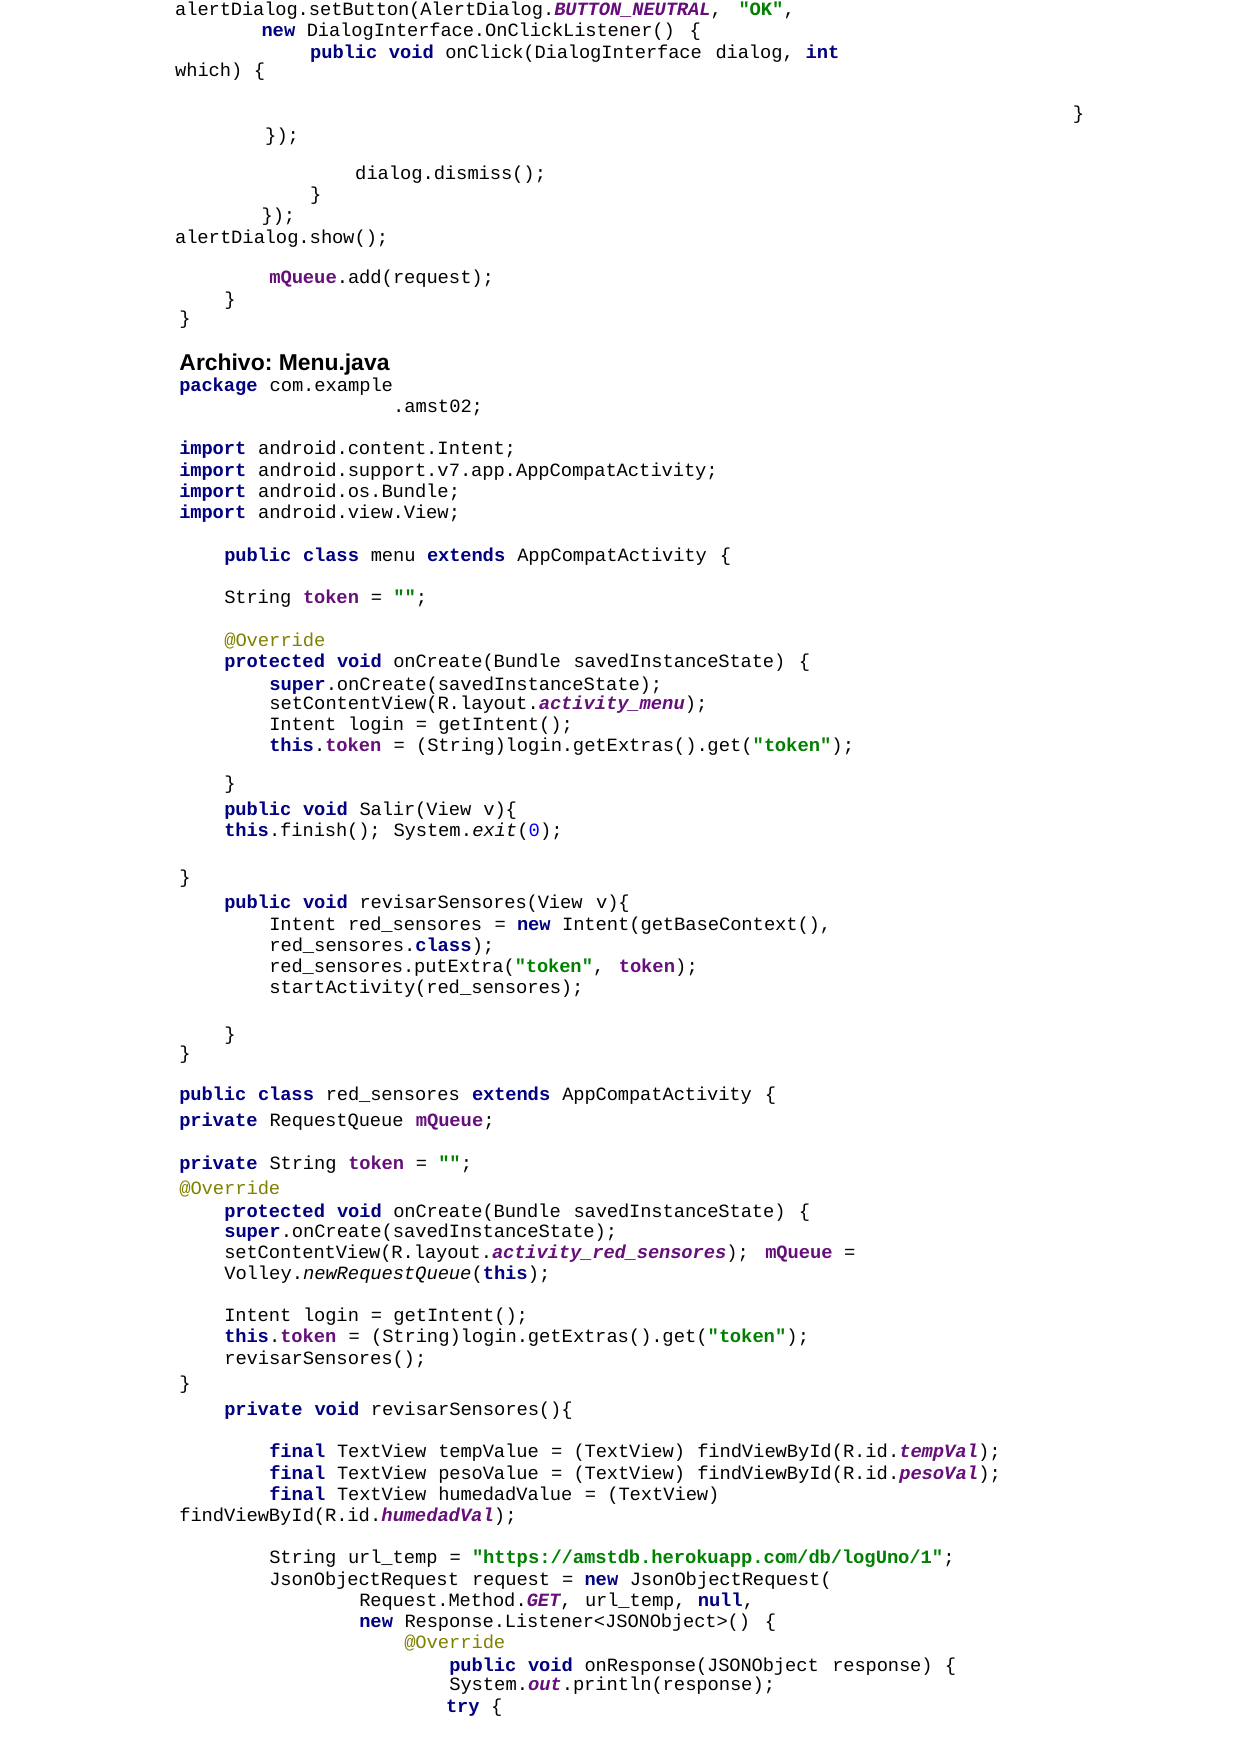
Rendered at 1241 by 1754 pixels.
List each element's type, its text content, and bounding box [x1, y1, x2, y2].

text Archivo: Menu.java [179, 352, 1084, 375]
text } [224, 1025, 1084, 1046]
text Intent login = getIntent(); [224, 1306, 1084, 1327]
text public void onClick(DialogInterface dialog, int [310, 42, 1089, 63]
text this.token = (String)login.getExtras().get("token"); [269, 736, 1084, 757]
text package com.example [179, 375, 1084, 397]
text new Response.Listener<JSONObject>() { [359, 1612, 1084, 1633]
text } [179, 311, 1084, 331]
text final TextView tempValue = (TextView) findViewById(R.id.tempVal); final TextView pesoValue = (TextView) findViewById(R.id.pesoVal); final TextView humedadValue = (TextView) [269, 1442, 1054, 1506]
text mQueue.add(request); [269, 268, 1084, 289]
text public void onResponse(JSONObject response) { System.out.println(response); [449, 1654, 964, 1696]
text new DialogInterface.OnClickListener() { [261, 21, 953, 42]
text String url_temp = "https://amstdb.herokuapp.com/db/logUno/1"; JsonObjectRequest request = new JsonObjectRequest( [269, 1548, 1009, 1591]
text alertDialog.show(); [175, 228, 637, 249]
text }); [265, 125, 1084, 147]
text public void revisarSensores(View v){ [224, 893, 1084, 914]
text } [179, 1374, 1084, 1395]
text private String token = ""; [179, 1153, 1084, 1175]
text which) { [175, 63, 1084, 83]
text } [310, 185, 1084, 206]
text } [179, 868, 1084, 889]
text }); [261, 206, 547, 227]
text import android.os.Bundle; [179, 482, 1084, 503]
text import android.support.v7.app.AppCompatActivity; [179, 461, 1084, 482]
text } [224, 290, 1084, 311]
text findViewById(R.id.humedadVal); [179, 1506, 1084, 1527]
text import android.view.View; [179, 503, 1084, 524]
text } [224, 774, 1084, 795]
text public class red_sensores extends AppCompatActivity { [179, 1087, 1084, 1107]
text import android.content.Intent; [179, 439, 1084, 460]
text } [175, 104, 1084, 125]
text @Override [179, 1179, 1084, 1200]
text public void Salir(View v){ this.finish(); System.exit(0); [224, 800, 587, 842]
text revisarSensores(); [224, 1348, 1084, 1370]
text public class menu extends AppCompatActivity { String token = ""; [224, 546, 756, 609]
text super.onCreate(savedInstanceState); setContentView(R.layout.activity_menu); Intent login = getIntent(); [269, 673, 778, 736]
text @Override [224, 631, 1084, 652]
text protected void onCreate(Bundle savedInstanceState) { [224, 652, 1084, 673]
text protected void onCreate(Bundle savedInstanceState) { super.onCreate(savedInstanceState); setContentView(R.layout.activity_red_sensores); mQueue = Volley.newRequestQueue(this); [224, 1201, 863, 1285]
text } [179, 1046, 1084, 1066]
text dialog.dismiss(); [355, 164, 1084, 185]
text try { [446, 1696, 559, 1718]
text alertDialog.setButton(AlertDialog.BUTTON_NEUTRAL, "OK", [175, 0, 1084, 21]
text .amst02; [393, 397, 1084, 418]
text private RequestQueue mQueue; [179, 1111, 1084, 1132]
text private void revisarSensores(){ [224, 1400, 1084, 1421]
text Intent red_sensores = new Intent(getBaseContext(), [269, 914, 1084, 936]
text Request.Method.GET, url_temp, null, [359, 1591, 1084, 1612]
text red_sensores.class); red_sensores.putExtra("token", token); startActivity(red_sensores); [269, 936, 767, 999]
text this.token = (String)login.getExtras().get("token"); [224, 1327, 1084, 1348]
text @Override [404, 1633, 1084, 1654]
